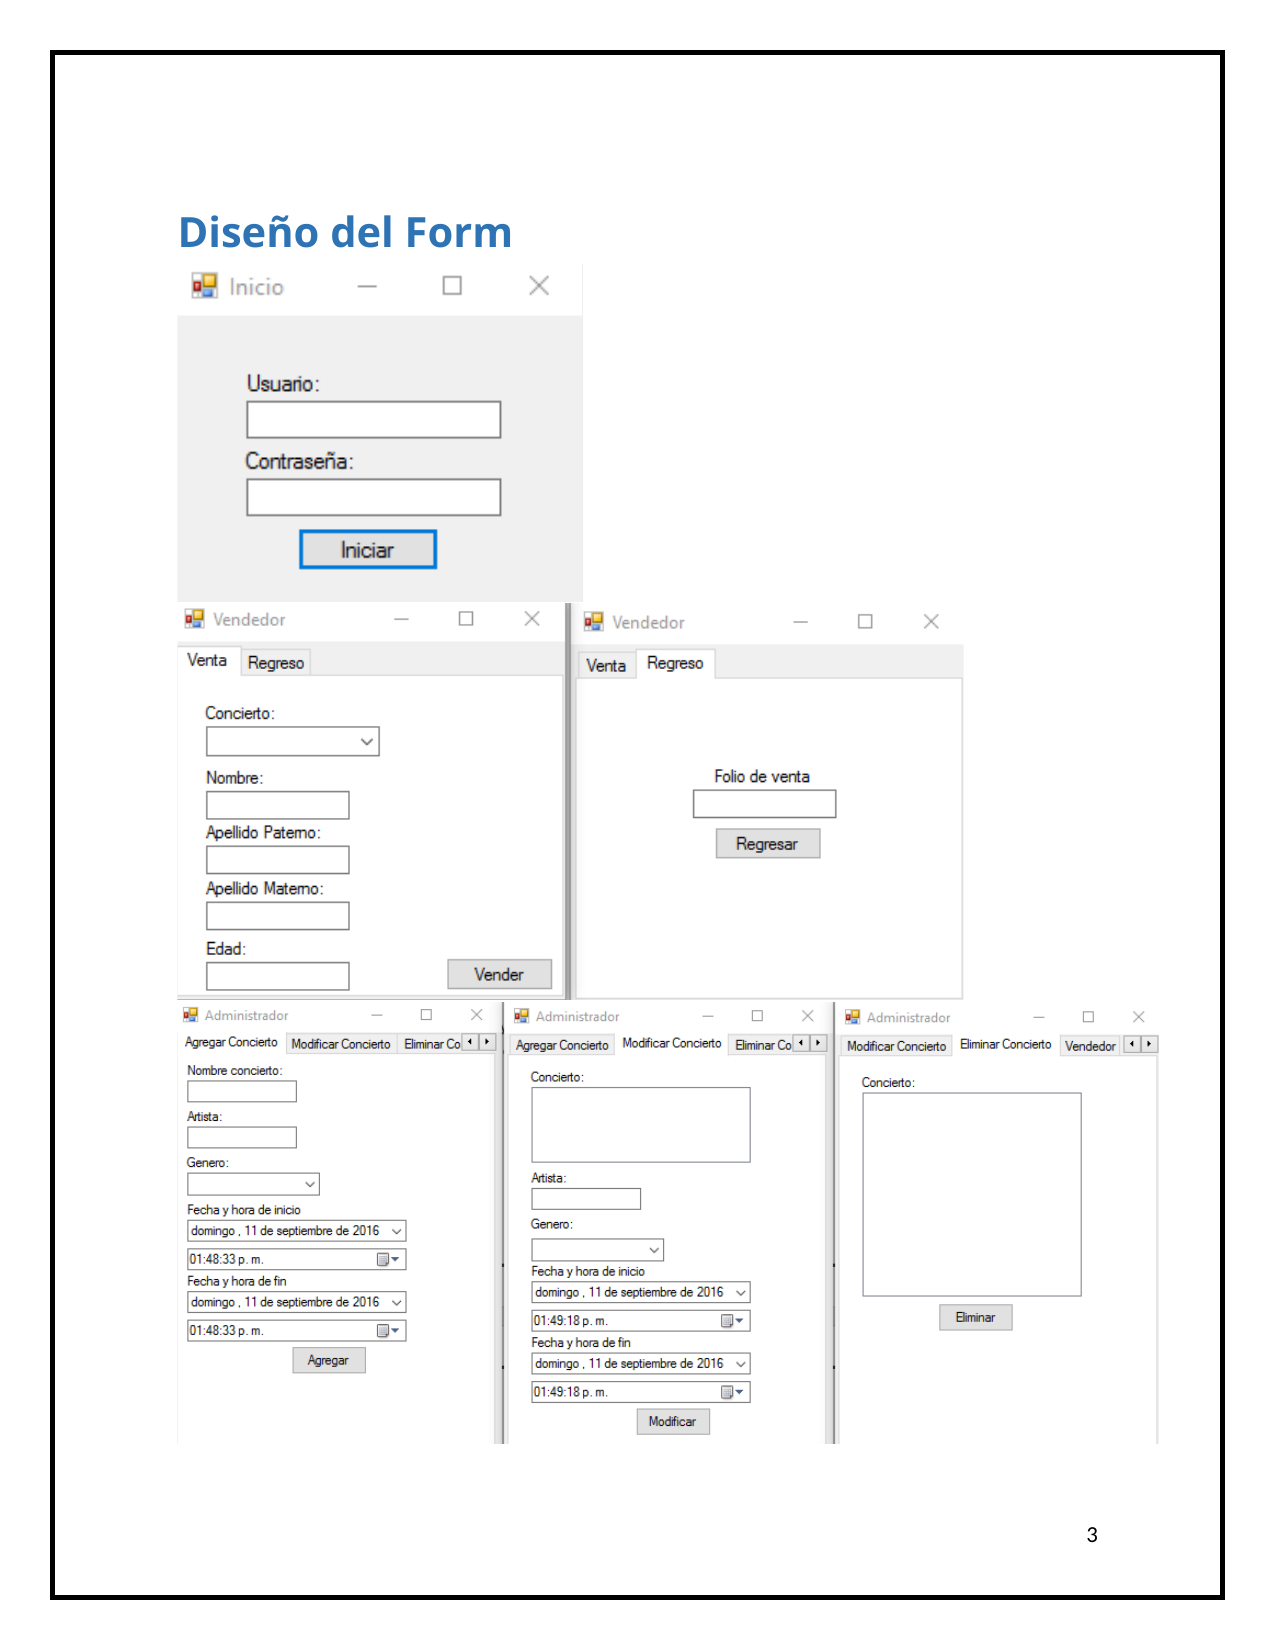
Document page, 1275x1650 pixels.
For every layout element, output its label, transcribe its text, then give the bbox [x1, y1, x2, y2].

picture [177, 264, 583, 602]
picture [177, 1002, 1159, 1444]
subtitle Diseño del Form [177, 203, 1098, 259]
picture [177, 603, 964, 1000]
